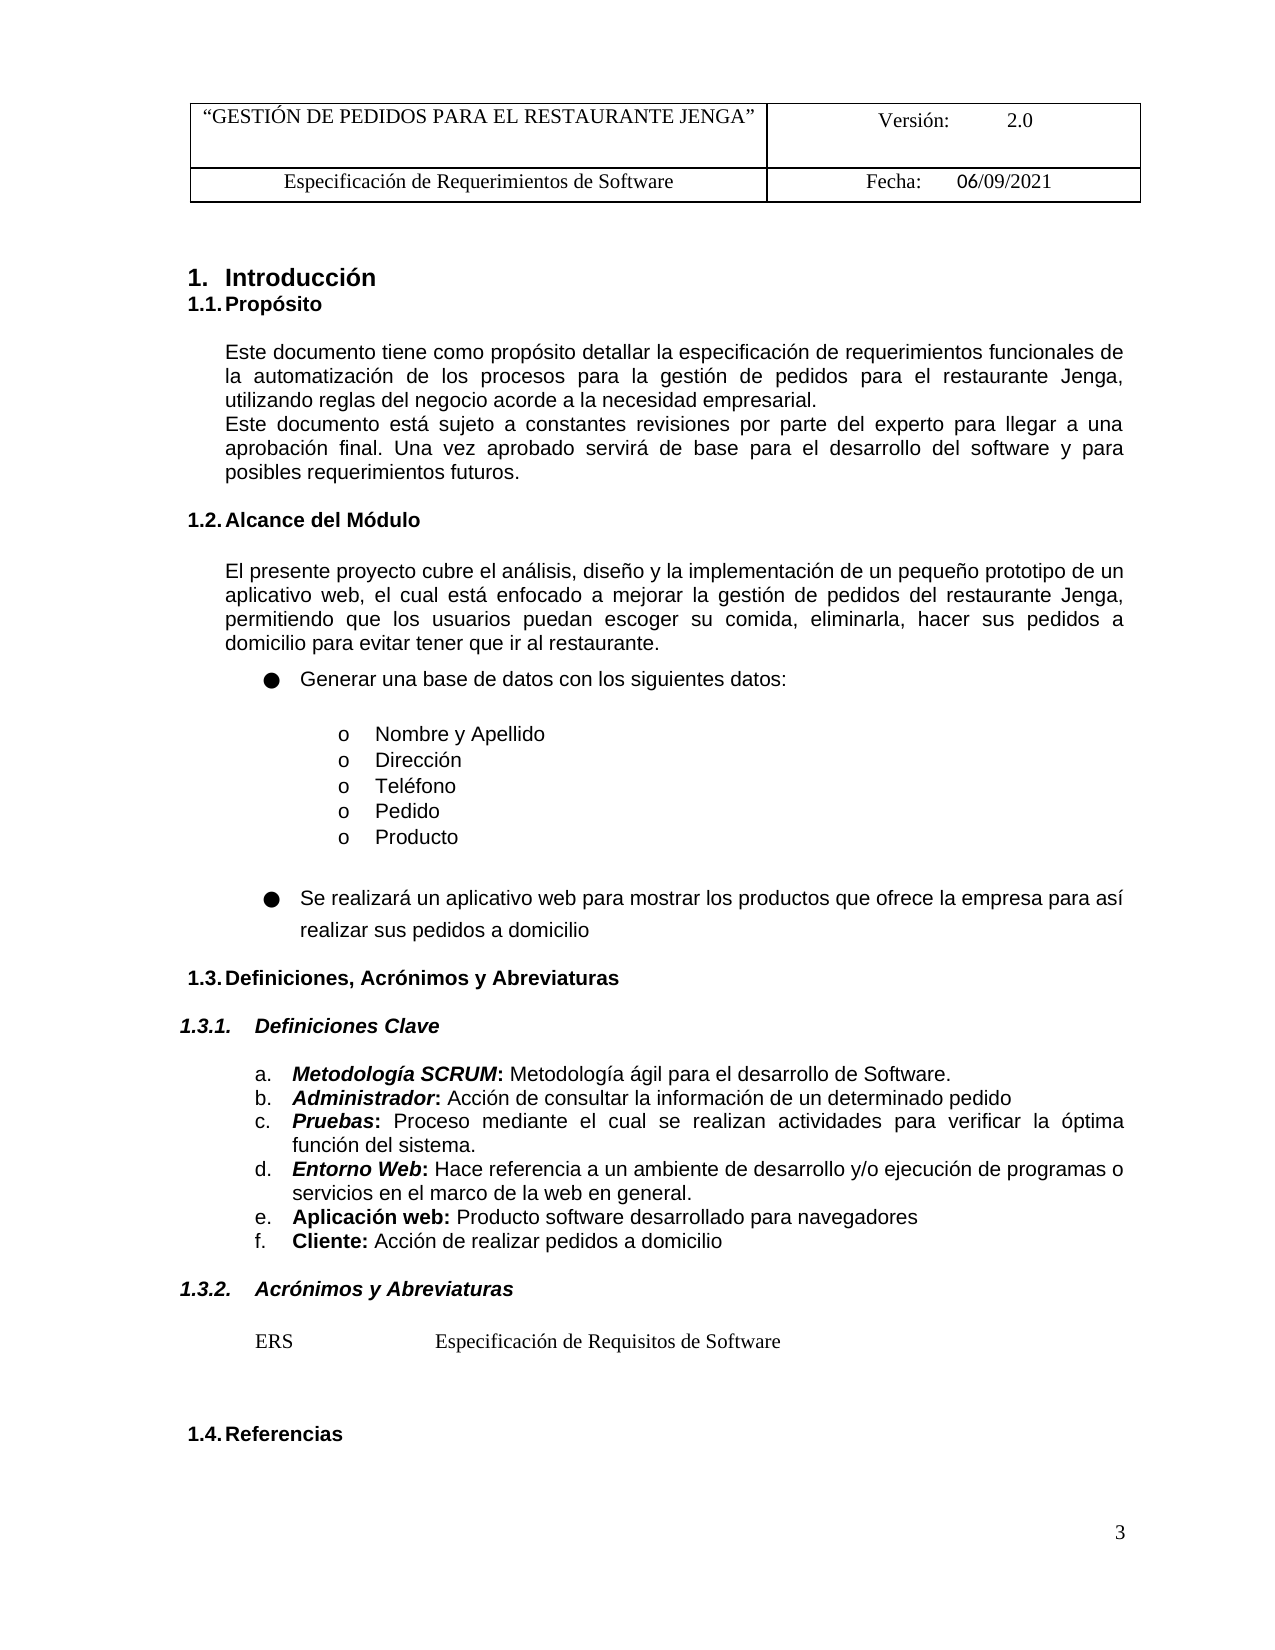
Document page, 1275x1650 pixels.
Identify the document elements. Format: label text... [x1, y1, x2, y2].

list Acrónimos y Abreviaturas [179, 1277, 1125, 1301]
list Cliente: Acción de realizar pedidos a domicilio [254, 1229, 1125, 1253]
list Dirección [337, 748, 1125, 773]
list Aplicación web: Producto software desarrollado para navegadores [254, 1205, 1125, 1229]
text Este documento está sujeto a constantes revisiones por parte del experto para llegar a una aprobación final. Una vez aprobado servirá de base para el desarrollo del software y para posibles requerimientos futuros. [225, 412, 1125, 484]
list Metodología SCRUM: Metodología ágil para el desarrollo de Software. [254, 1061, 1125, 1085]
list Producto [337, 825, 1125, 851]
list Introducción [187, 263, 1125, 292]
table_header ERS [244, 1329, 424, 1384]
list Alcance del Módulo [187, 508, 1125, 532]
text El presente proyecto cubre el análisis, diseño y la implementación de un pequeño prototipo de un aplicativo web, el cual está enfocado a mejorar la gestión de pedidos del restaurante Jenga, permitiendo que los usuarios puedan escoger su comida, eliminarla, hacer sus pedidos a domicilio para evitar tener que ir al restaurante. [225, 559, 1125, 655]
list Definiciones, Acrónimos y Abreviaturas [187, 966, 1125, 989]
list Se realizará un aplicativo web para mostrar los productos que ofrece la empresa para así realizar sus pedidos a domicilio [262, 875, 1125, 942]
list Generar una base de datos con los siguientes datos: [262, 655, 1125, 698]
list Definiciones Clave [179, 1013, 1125, 1037]
list Nombre y Apellido [337, 722, 1125, 748]
list Referencias [187, 1421, 1125, 1445]
list Pruebas: Proceso mediante el cual se realizan actividades para verificar la óptima función del sistema. [254, 1109, 1125, 1157]
list Pedido [337, 799, 1125, 825]
list Entorno Web: Hace referencia a un ambiente de desarrollo y/o ejecución de programas o servicios en el marco de la web en general. [254, 1157, 1125, 1205]
list Teléfono [337, 773, 1125, 799]
list Administrador: Acción de consultar la información de un determinado pedido [254, 1085, 1125, 1109]
table_header Especificación de Requisitos de Software [424, 1329, 1061, 1384]
list Propósito [187, 292, 1125, 316]
